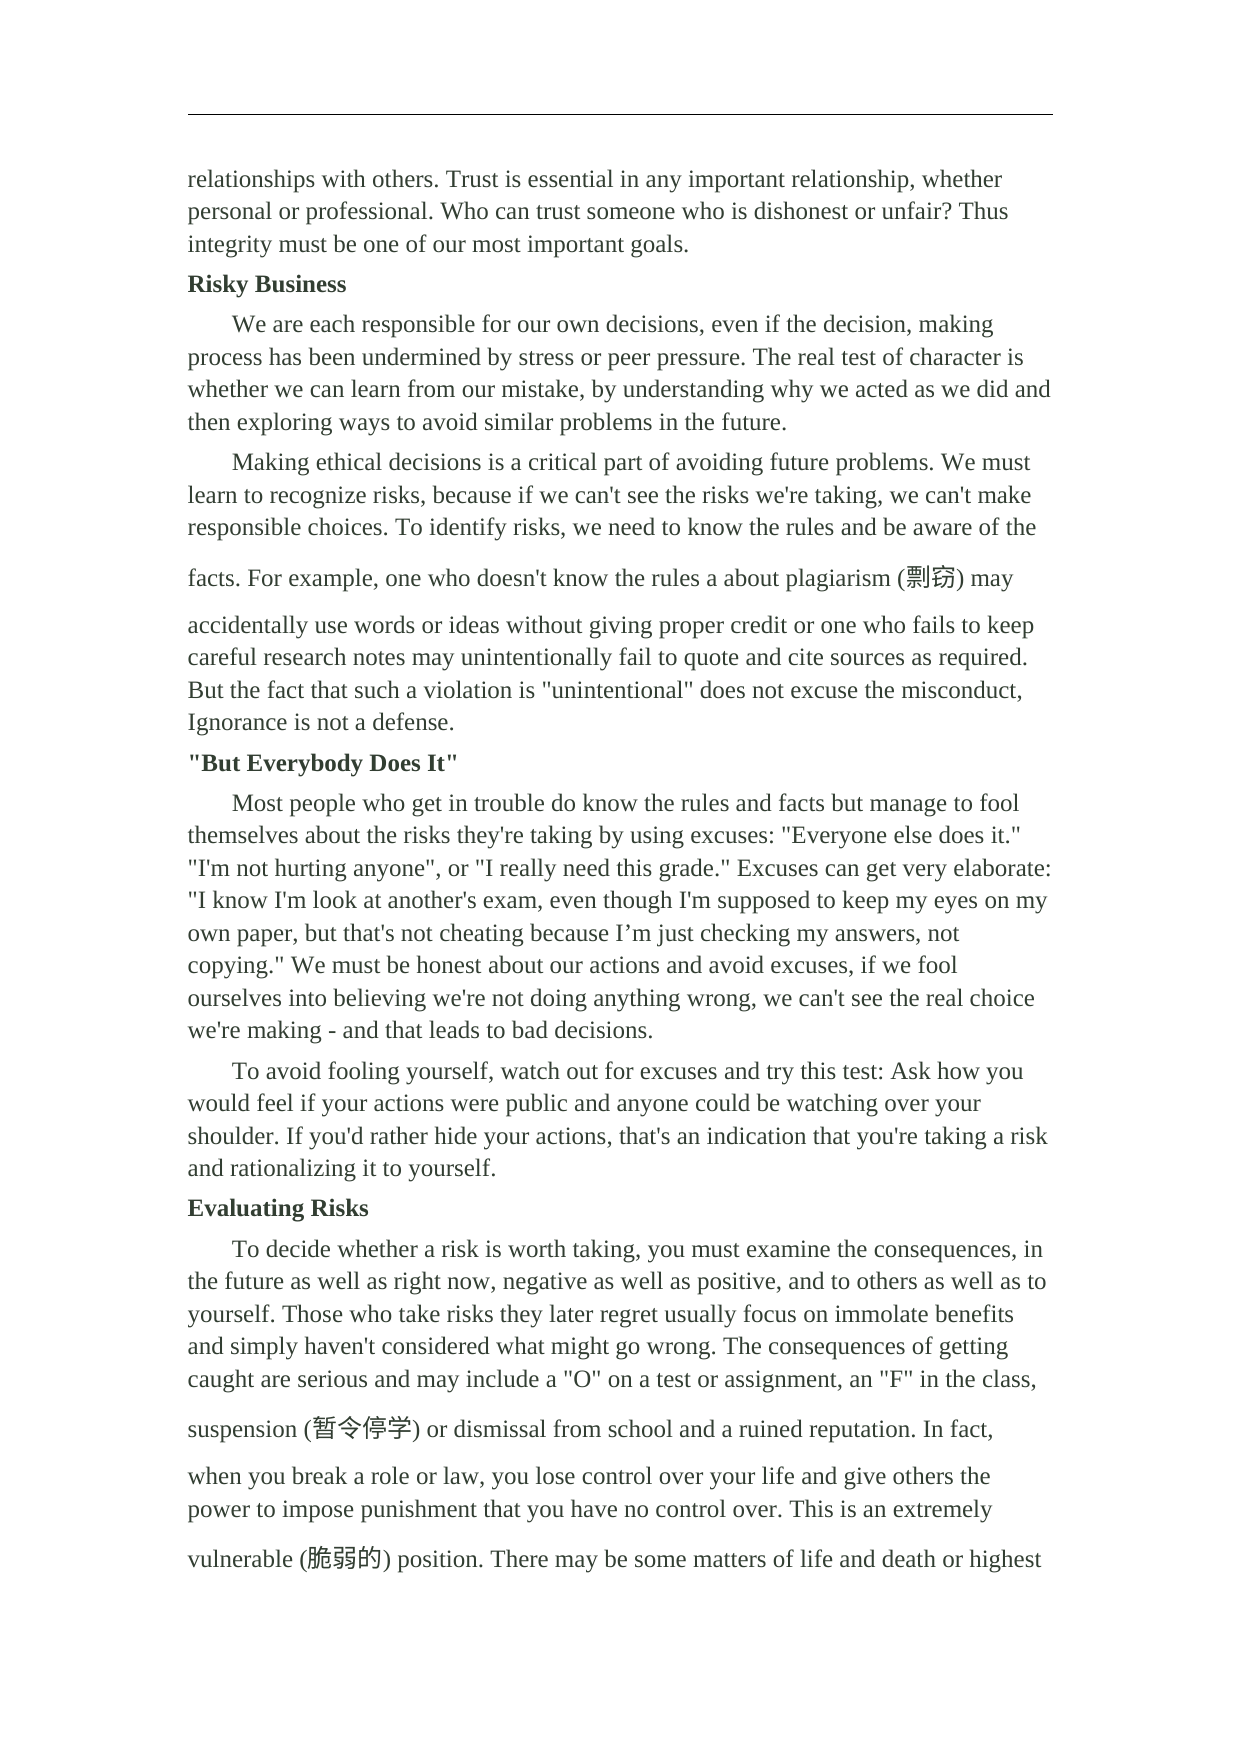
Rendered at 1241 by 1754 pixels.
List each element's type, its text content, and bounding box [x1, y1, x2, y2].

text Making ethical decisions is a critical part of avoiding future problems. We must learn to recognize risks, because if we can't see the risks we're taking, we can't make responsible choices. To identify risks, we need to know the rules and be aware of the facts. For example, one who doesn't know the rules a about plagiarism (剽窃) may accidentally use words or ideas without giving proper credit or one who fails to keep careful research notes may unintentionally fail to quote and cite sources as required. But the fact that such a violation is "unintentional" does not excuse the misconduct, Ignorance is not a defense. [187, 445, 1053, 738]
text "But Everybody Does It" [187, 746, 1053, 778]
text To avoid fooling yourself, watch out for excuses and try this test: Ask how you would feel if your actions were public and anyone could be watching over your shoulder. If you'd rather hide your actions, that's an indication that you're taking a risk and rationalizing it to yourself. [187, 1054, 1053, 1184]
text Most people who get in trouble do know the rules and facts but manage to fool themselves about the risks they're taking by using excuses: "Everyone else does it." "I'm not hurting anyone", or "I really need this grade." Excuses can get very elaborate: "I know I'm look at another's exam, even though I'm supposed to keep my eyes on my own paper, but that's not cheating because I’m just checking my answers, not copying." We must be honest about our actions and avoid excuses, if we fool ourselves into believing we're not doing anything wrong, we can't see the real choice we're making - and that leads to bad decisions. [187, 786, 1053, 1046]
text Evaluating Risks [187, 1192, 1053, 1224]
text Risky Business [187, 267, 1053, 300]
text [187, 1232, 1053, 1589]
text We are each responsible for our own decisions, even if the decision, making process has been undermined by stress or peer pressure. The real test of character is whether we can learn from our mistake, by understanding why we acted as we did and then exploring ways to avoid similar problems in the future. [187, 308, 1053, 438]
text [187, 162, 1053, 259]
